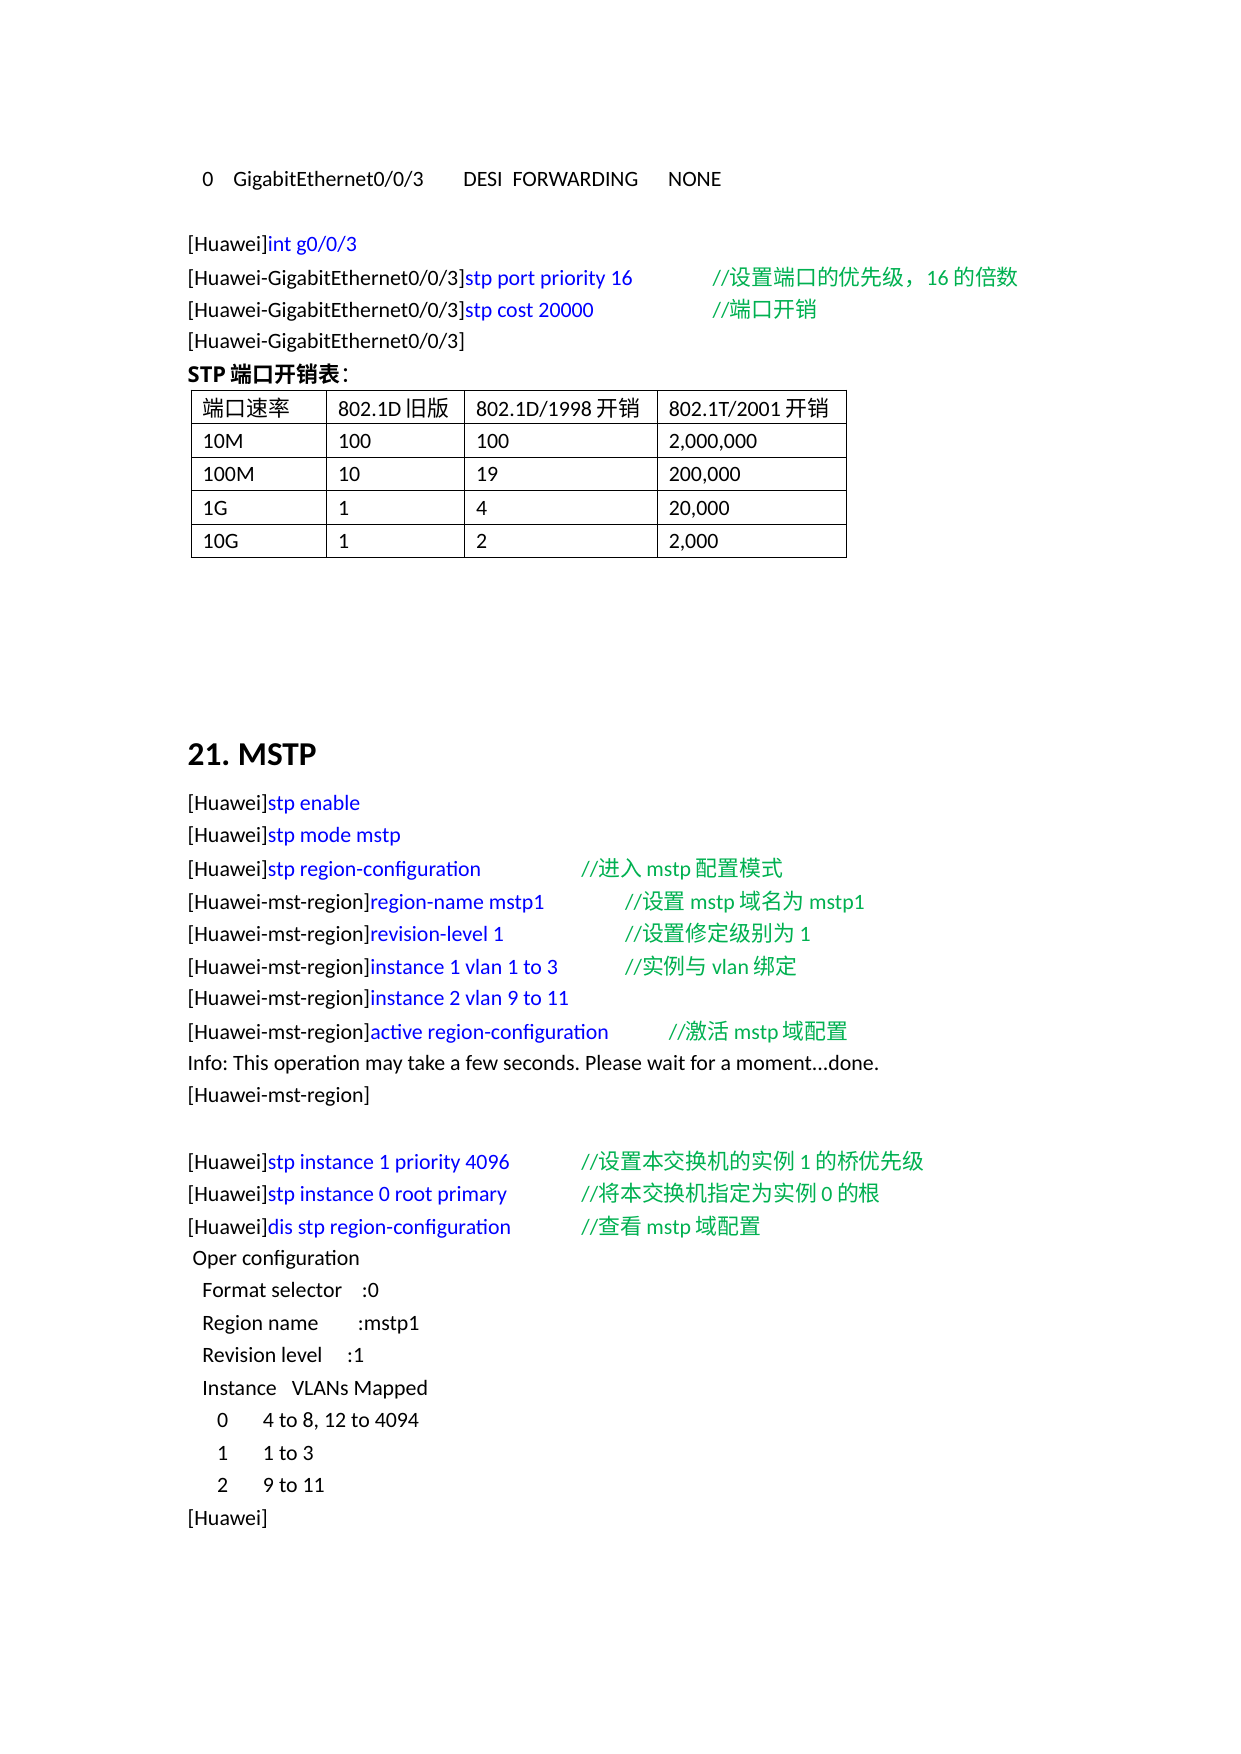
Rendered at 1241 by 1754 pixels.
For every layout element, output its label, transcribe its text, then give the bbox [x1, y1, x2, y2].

text [Huawei-mst-region]active region-configuration //激活mstp域配置 [187, 1013, 1053, 1046]
text [Huawei-mst-region]instance 1 vlan 1 to 3 //实例与vlan绑定 [187, 948, 1053, 981]
text [Huawei]stp region-configuration //进入mstp配置模式 [187, 851, 1053, 883]
table_cell 4 [465, 491, 657, 524]
text [Huawei-mst-region]region-name mstp1 //设置mstp域名为mstp1 [187, 883, 1053, 916]
text Oper configuration [187, 1241, 1053, 1273]
table_cell 10G [192, 525, 326, 557]
table_cell 100 [465, 424, 657, 457]
text [Huawei]stp instance 0 root primary //将本交换机指定为实例0的根 [187, 1176, 1053, 1208]
text [Huawei-GigabitEthernet0/0/3]stp cost 20000 //端口开销 [187, 292, 1053, 324]
text [Huawei]int g0/0/3 [187, 227, 1053, 259]
table_header 802.1D旧版 [327, 391, 464, 423]
table_cell 2,000 [658, 525, 846, 557]
table_cell 100 [327, 424, 464, 457]
text [Huawei-mst-region] [187, 1078, 1053, 1111]
text 0 4 to 8, 12 to 4094 [187, 1403, 1053, 1436]
text Region name :mstp1 [187, 1306, 1053, 1338]
text Revision level :1 [187, 1338, 1053, 1371]
table_cell 1 [327, 525, 464, 557]
text [Huawei-mst-region]instance 2 vlan 9 to 11 [187, 981, 1053, 1013]
table_cell 1 [327, 491, 464, 524]
table_cell 200,000 [658, 458, 846, 490]
text Instance VLANs Mapped [187, 1371, 1053, 1403]
text Info: This operation may take a few seconds. Please wait for a moment...done. [187, 1046, 1053, 1078]
text 1 1 to 3 [187, 1436, 1053, 1468]
table_cell 1G [192, 491, 326, 524]
table_header 802.1T/2001开销 [658, 391, 846, 423]
text STP端口开销表： [187, 357, 1053, 389]
text 21. MSTP [187, 721, 1053, 786]
table_header 端口速率 [192, 391, 326, 423]
text [Huawei-mst-region]revision-level 1 //设置修定级别为1 [187, 916, 1053, 948]
text [Huawei]stp enable [187, 786, 1053, 818]
table_header 802.1D/1998开销 [465, 391, 657, 423]
text Format selector :0 [187, 1273, 1053, 1306]
table_cell 19 [465, 458, 657, 490]
text [Huawei] [187, 1501, 1053, 1533]
text [Huawei]stp mode mstp [187, 818, 1053, 851]
table_cell 100M [192, 458, 326, 490]
table_cell 2,000,000 [658, 424, 846, 457]
table_cell 20,000 [658, 491, 846, 524]
text [Huawei]dis stp region-configuration //查看mstp域配置 [187, 1208, 1053, 1241]
text 0 GigabitEthernet0/0/3 DESI FORWARDING NONE [187, 162, 1053, 194]
table_cell 10 [327, 458, 464, 490]
text 2 9 to 11 [187, 1468, 1053, 1501]
text [Huawei-GigabitEthernet0/0/3] [187, 324, 1053, 357]
text [Huawei-GigabitEthernet0/0/3]stp port priority 16 //设置端口的优先级，16的倍数 [187, 259, 1053, 292]
table_cell 10M [192, 424, 326, 457]
table_cell 2 [465, 525, 657, 557]
text [Huawei]stp instance 1 priority 4096 //设置本交换机的实例1的桥优先级 [187, 1143, 1053, 1176]
